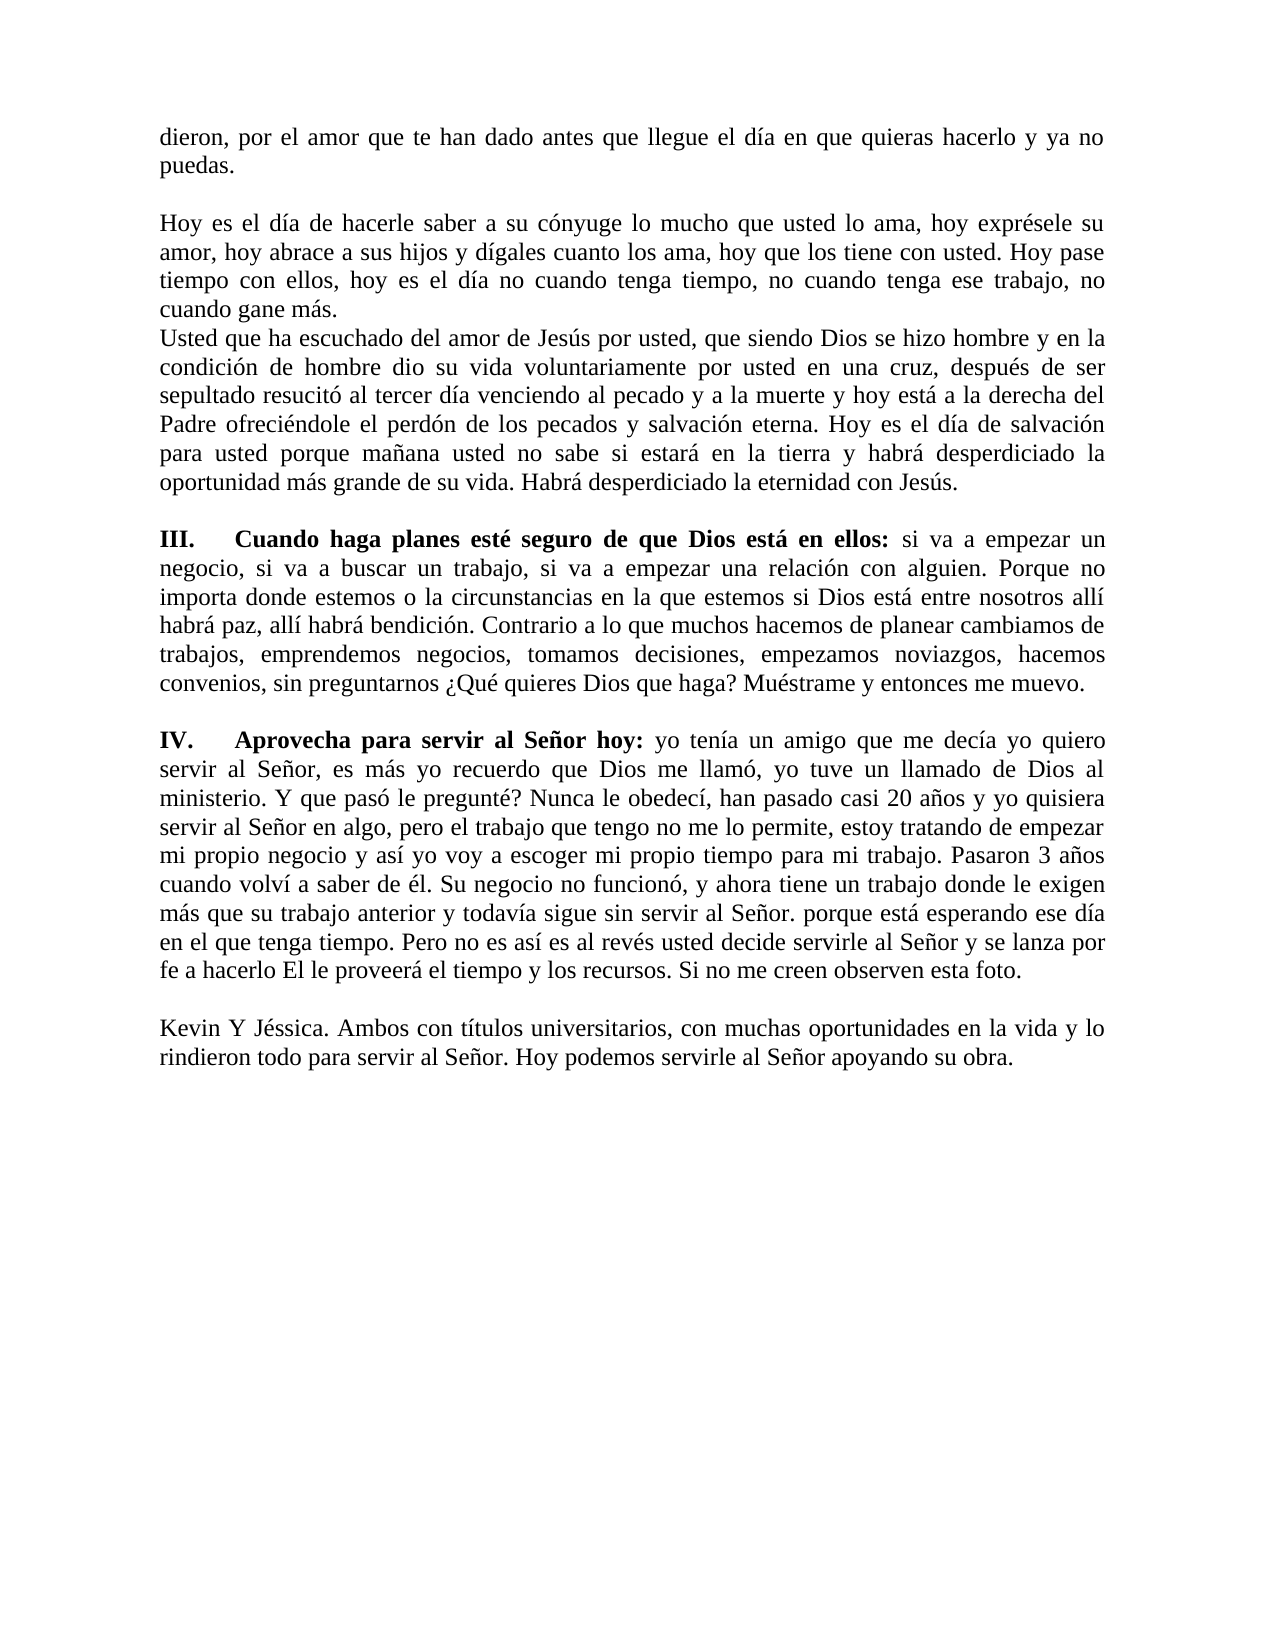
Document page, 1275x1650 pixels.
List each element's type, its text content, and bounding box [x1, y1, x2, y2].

text III. Cuando haga planes esté seguro de que Dios está en ellos: si va a empezar un negocio, si va a buscar un trabajo, si va a empezar una relación con alguien. Porque no importa donde estemos o la circunstancias en la que estemos si Dios está entre nosotros allí habrá paz, allí habrá bendición. Contrario a lo que muchos hacemos de planear cambiamos de trabajos, emprendemos negocios, tomamos decisiones, empezamos noviazgos, hacemos convenios, sin preguntarnos ¿Qué quieres Dios que haga? Muéstrame y entonces me muevo. [159, 524, 1106, 697]
text IV. Aprovecha para servir al Señor hoy: yo tenía un amigo que me decía yo quiero servir al Señor, es más yo recuerdo que Dios me llamó, yo tuve un llamado de Dios al ministerio. Y que pasó le pregunté? Nunca le obedecí, han pasado casi 20 años y yo quisiera servir al Señor en algo, pero el trabajo que tengo no me lo permite, estoy tratando de empezar mi propio negocio y así yo voy a escoger mi propio tiempo para mi trabajo. Pasaron 3 años cuando volví a saber de él. Su negocio no funcionó, y ahora tiene un trabajo donde le exigen más que su trabajo anterior y todavía sigue sin servir al Señor. porque está esperando ese día en el que tenga tiempo. Pero no es así es al revés usted decide servirle al Señor y se lanza por fe a hacerlo El le proveerá el tiempo y los recursos. Si no me creen observen esta foto. [159, 726, 1106, 984]
text Hoy es el día de hacerle saber a su cónyuge lo mucho que usted lo ama, hoy exprésele su amor, hoy abrace a sus hijos y dígales cuanto los ama, hoy que los tiene con usted. Hoy pase tiempo con ellos, hoy es el día no cuando tenga tiempo, no cuando tenga ese trabajo, no cuando gane más. [159, 208, 1106, 323]
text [159, 122, 1106, 179]
text Usted que ha escuchado del amor de Jesús por usted, que siendo Dios se hizo hombre y en la condición de hombre dio su vida voluntariamente por usted en una cruz, después de ser sepultado resucitó al tercer día venciendo al pecado y a la muerte y hoy está a la derecha del Padre ofreciéndole el perdón de los pecados y salvación eterna. Hoy es el día de salvación para usted porque mañana usted no sabe si estará en la tierra y habrá desperdiciado la oportunidad más grande de su vida. Habrá desperdiciado la eternidad con Jesús. [159, 323, 1106, 496]
text Kevin Y Jéssica. Ambos con títulos universitarios, con muchas oportunidades en la vida y lo rindieron todo para servir al Señor. Hoy podemos servirle al Señor apoyando su obra. [159, 1013, 1106, 1071]
